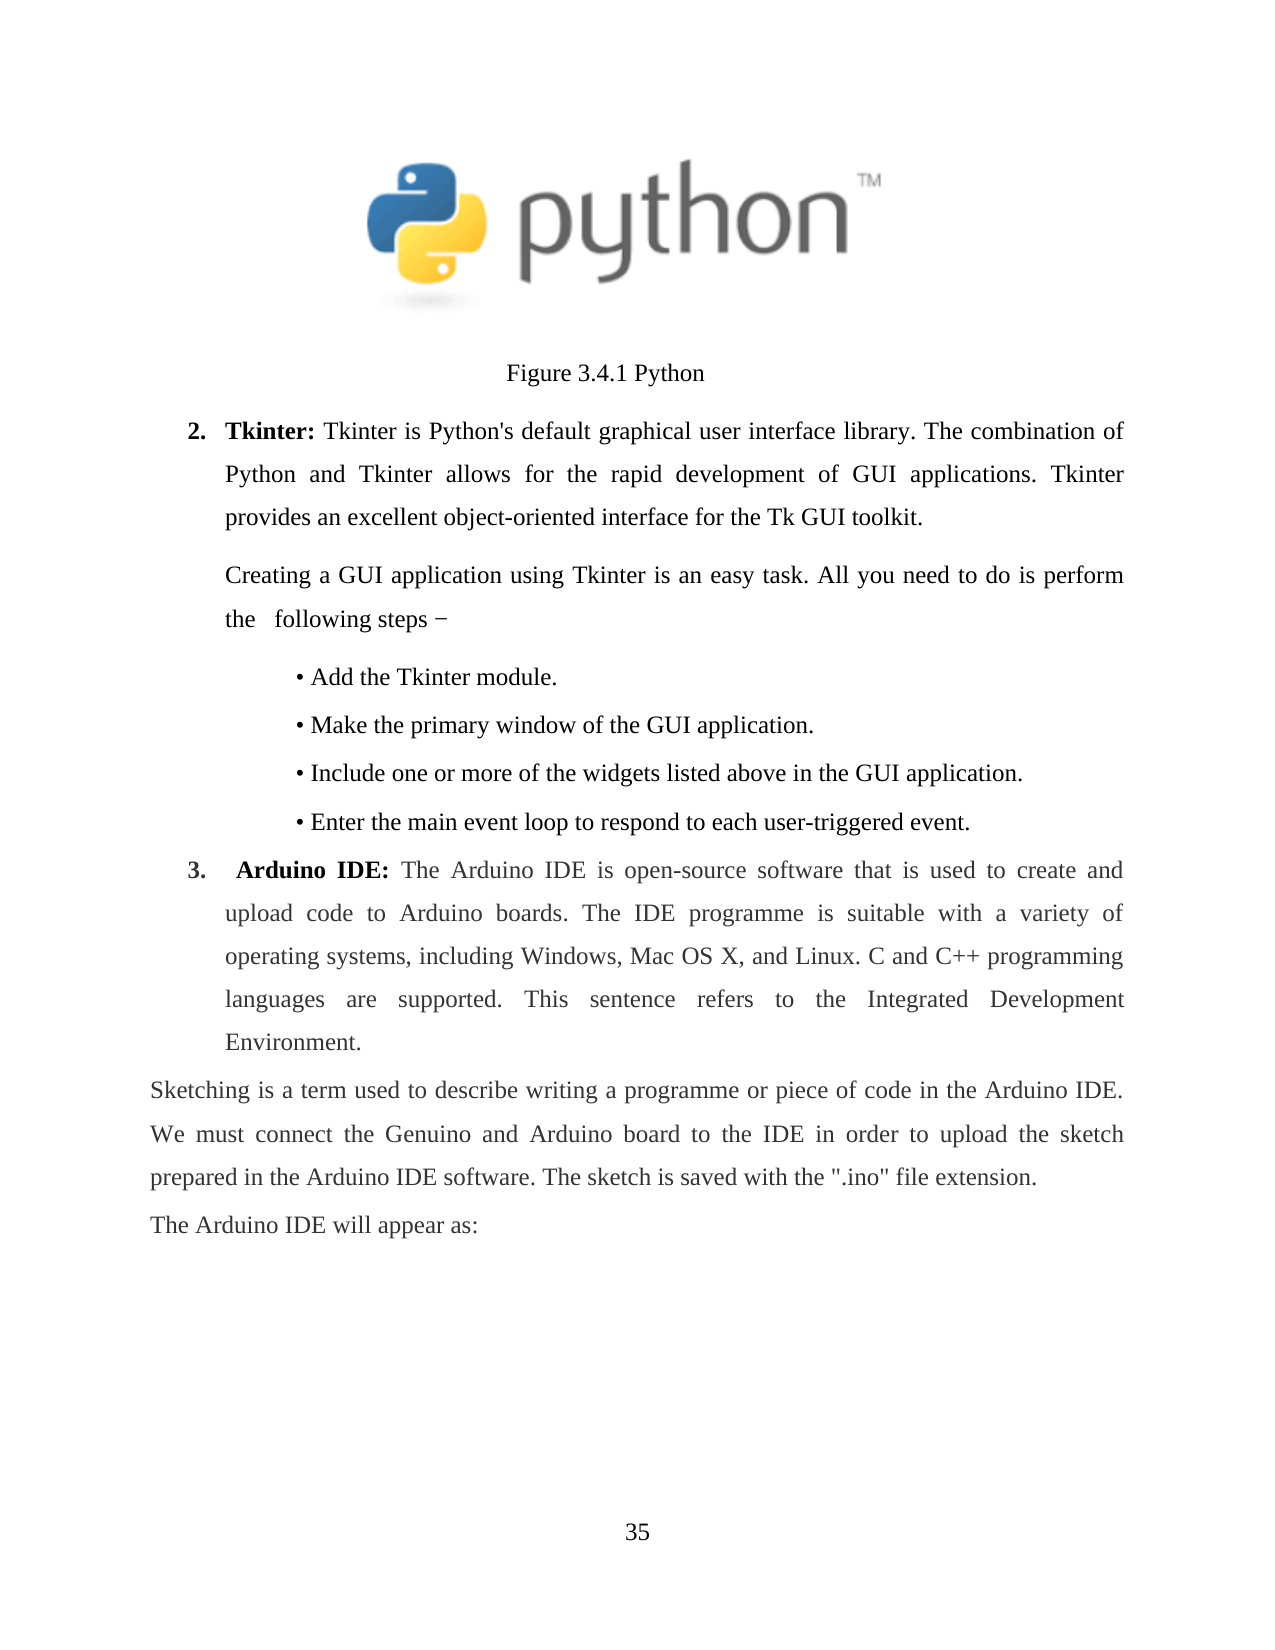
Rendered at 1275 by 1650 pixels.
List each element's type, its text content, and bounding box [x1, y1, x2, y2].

text • Add the Tkinter module. [295, 662, 1125, 691]
text The Arduino IDE will appear as: [150, 1210, 1125, 1239]
text • Make the primary window of the GUI application. [295, 710, 1125, 739]
list Tkinter: Tkinter is Python's default graphical user interface library. The combination of Python and Tkinter allows for the rapid development of GUI applications. Tkinter provides an excellent object-oriented interface for the Tk GUI toolkit. [187, 416, 1125, 531]
text • Include one or more of the widgets listed above in the GUI application. [295, 758, 1125, 787]
text • Enter the main event loop to respond to each user-triggered event. [295, 807, 1125, 835]
picture [352, 150, 923, 319]
text Figure 3.4.1 Python [150, 358, 1125, 387]
list Arduino IDE: The Arduino IDE is open-source software that is used to create and upload code to Arduino boards. The IDE programme is suitable with a variety of operating systems, including Windows, Mac OS X, and Linux. C and C++ programming languages are supported. This sentence refers to the Integrated Development Environment. [187, 855, 1125, 1056]
text Sketching is a term used to describe writing a programme or piece of code in the Arduino IDE. We must connect the Genuino and Arduino board to the IDE in order to upload the sketch prepared in the Arduino IDE software. The sketch is saved with the ".ino" file extension. [150, 1076, 1125, 1191]
text Creating a GUI application using Tkinter is an easy task. All you need to do is perform the following steps − [225, 561, 1125, 632]
